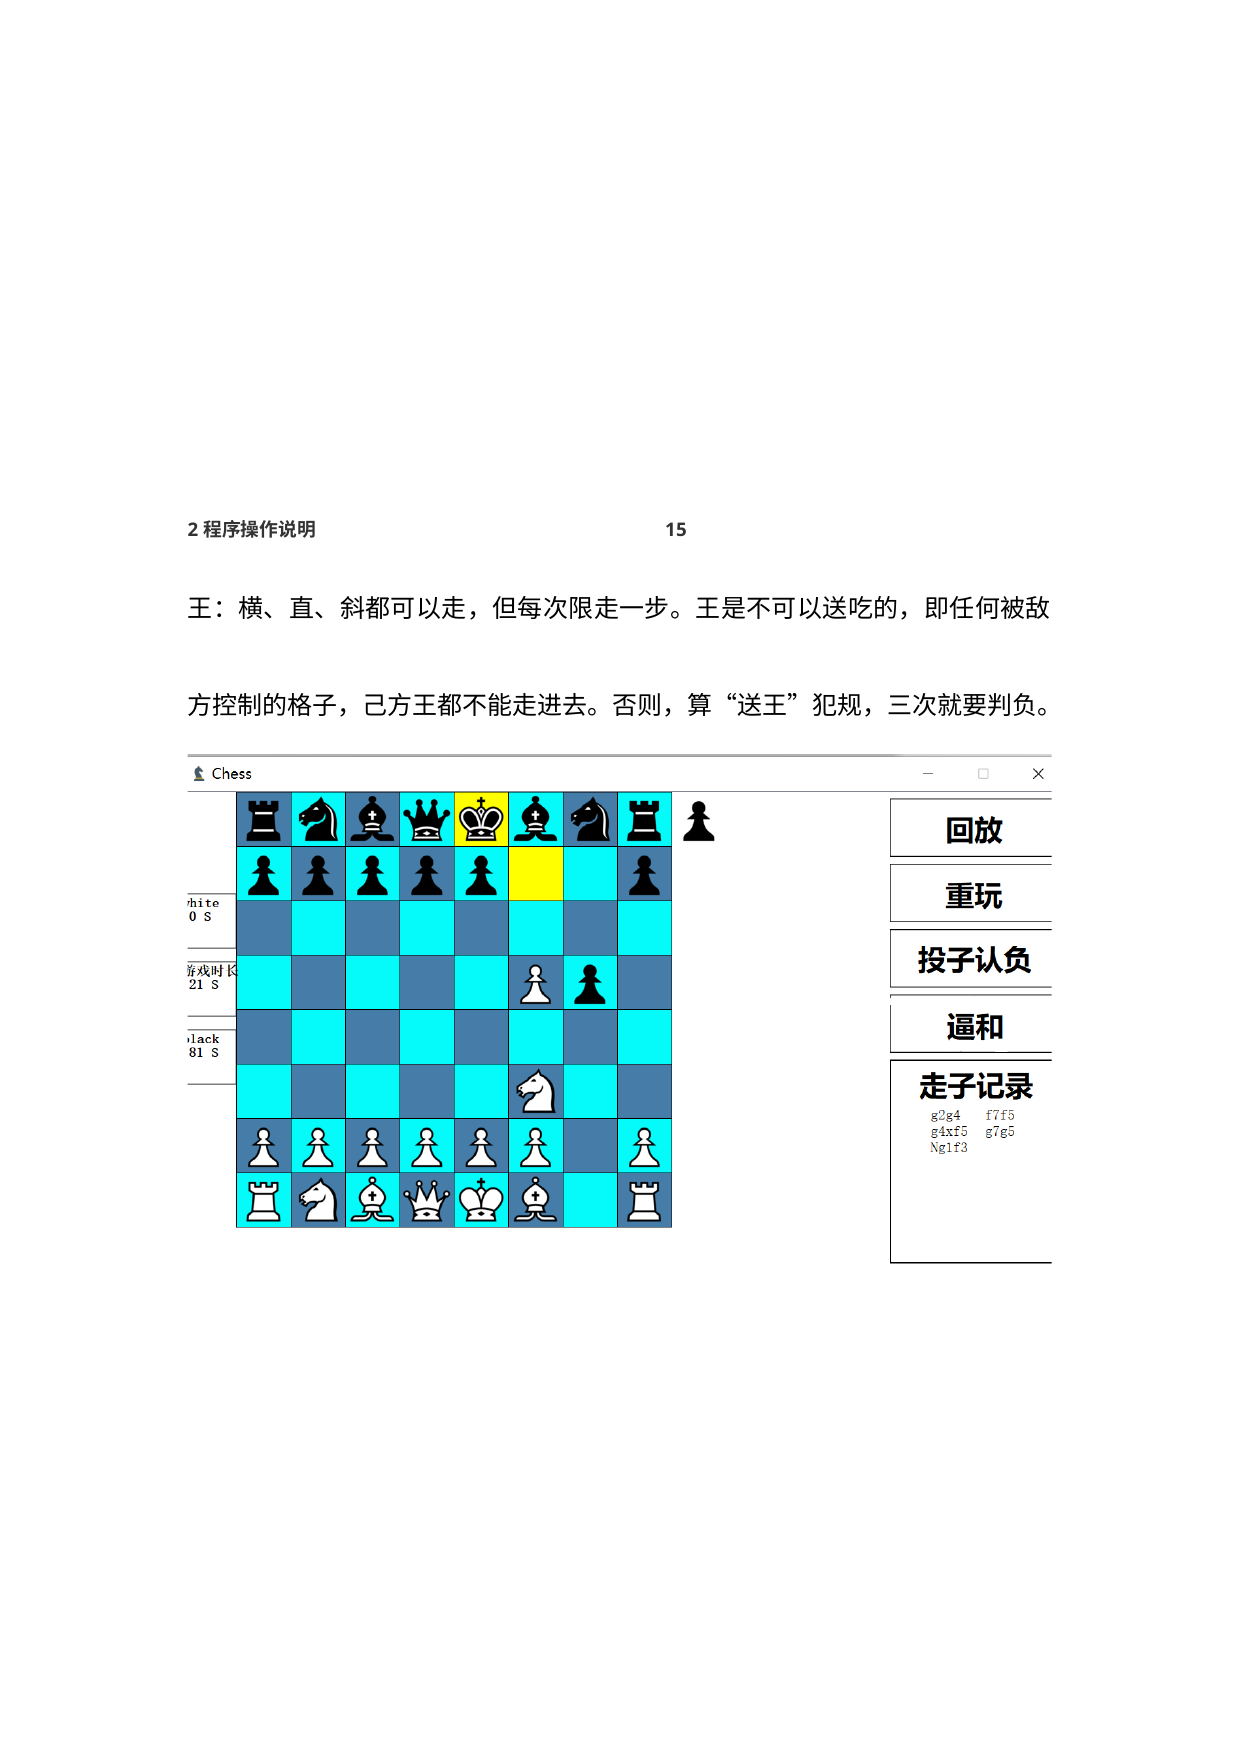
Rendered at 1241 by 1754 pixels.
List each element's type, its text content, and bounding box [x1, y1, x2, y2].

text 王：横、直、斜都可以走，但每次限走一步。王是不可以送吃的，即任何被敌方控制的格子，己方王都不能走进去。否则，算“送王”犯规，三次就要判负。 [187, 574, 1053, 736]
subtitle 2 程序操作说明 15 [187, 512, 1053, 544]
picture [187, 754, 1052, 1266]
